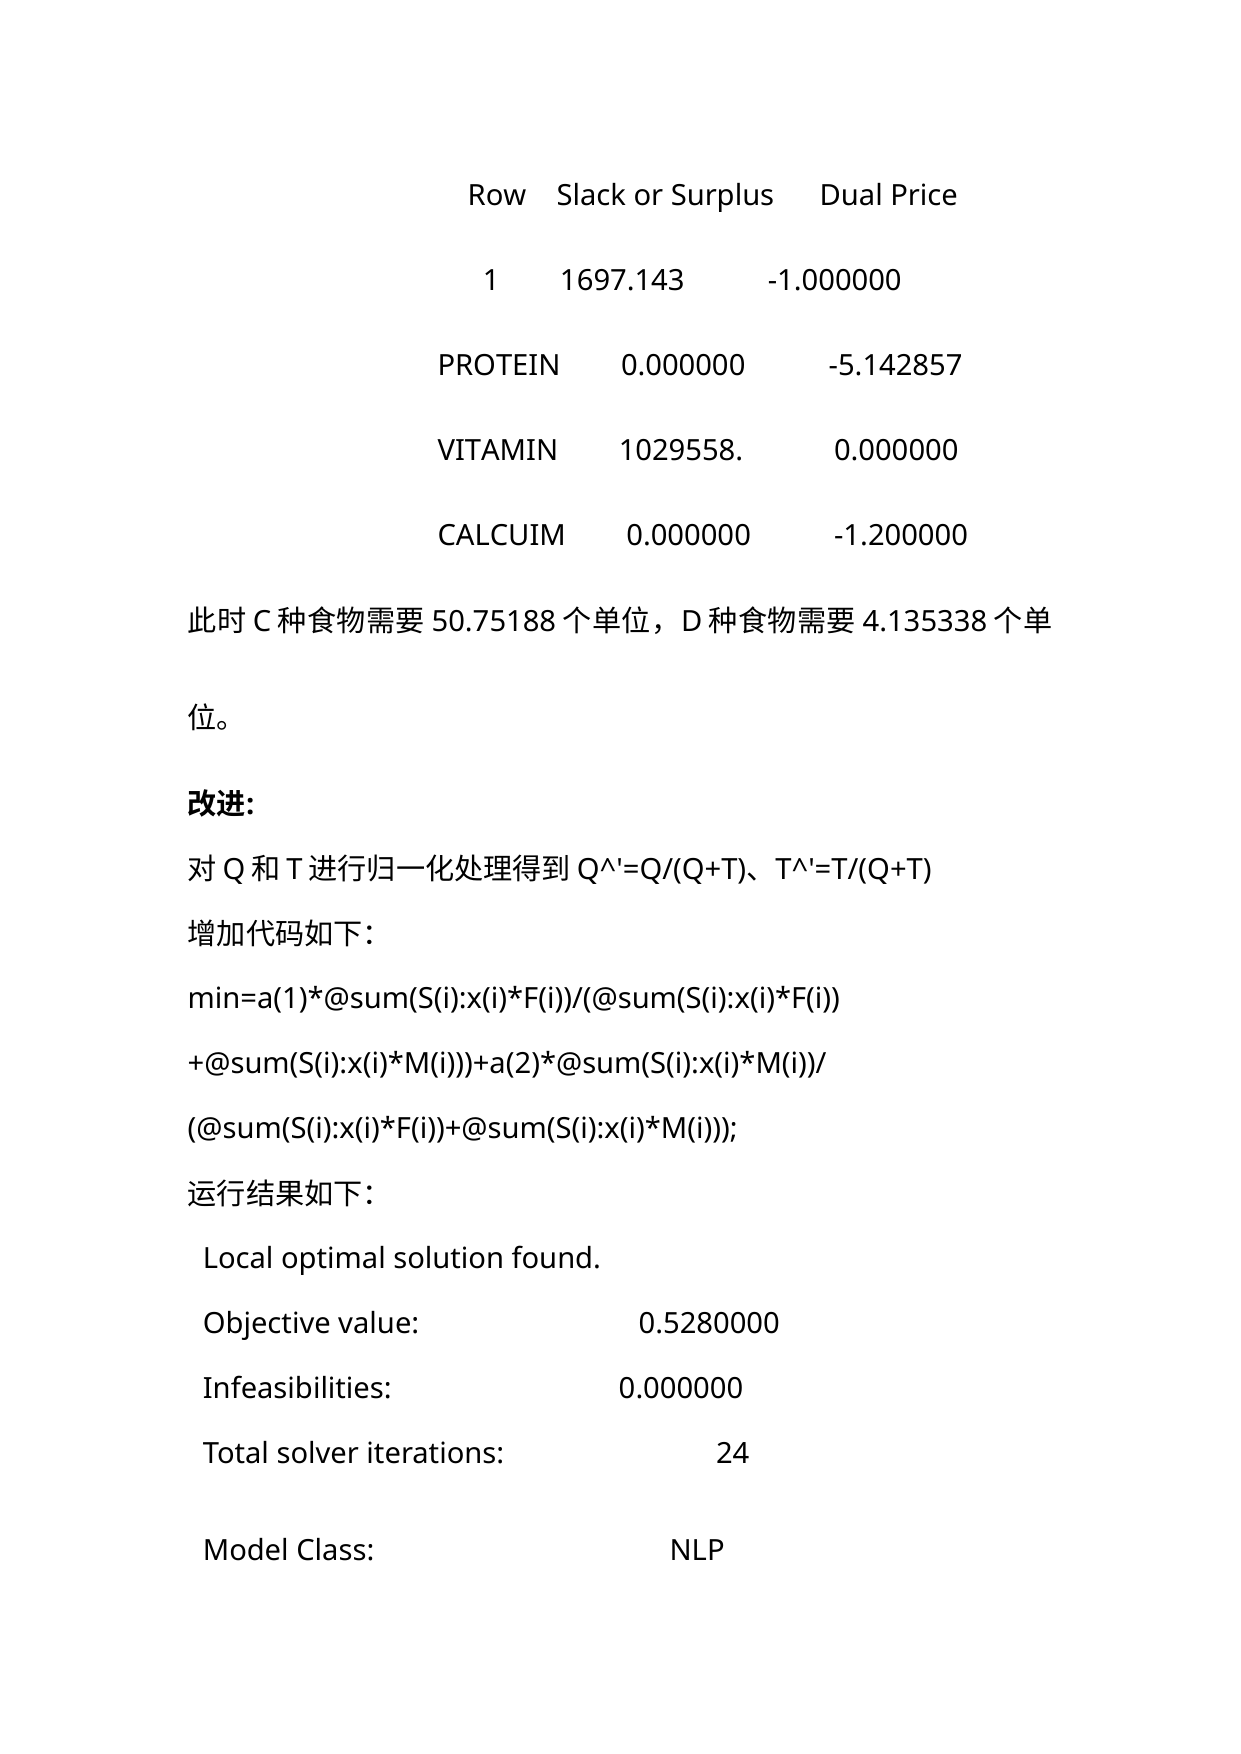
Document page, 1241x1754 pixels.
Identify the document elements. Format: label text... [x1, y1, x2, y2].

text VITAMIN 1029558. 0.000000 [187, 416, 1053, 481]
text 增加代码如下： [187, 899, 1053, 964]
text Total solver iterations: 24 [187, 1419, 1053, 1484]
text 此时C种食物需要50.75188个单位，D种食物需要4.135338个单位。 [187, 586, 1053, 748]
text min=a(1)*@sum(S(i):x(i)*F(i))/(@sum(S(i):x(i)*F(i))+@sum(S(i):x(i)*M(i)))+a(2)*@sum(S(i):x(i)*M(i))/(@sum(S(i):x(i)*F(i))+@sum(S(i):x(i)*M(i))); [187, 964, 1053, 1159]
text PROTEIN 0.000000 -5.142857 [187, 332, 1053, 397]
text 1 1697.143 -1.000000 [187, 247, 1053, 312]
text Objective value: 0.5280000 [187, 1289, 1053, 1354]
text 改进: [187, 769, 1053, 834]
text 对Q和T进行归一化处理得到Q^'=Q/(Q+T)、T^'=T/(Q+T) [187, 834, 1053, 899]
text Local optimal solution found. [187, 1224, 1053, 1289]
text CALCUIM 0.000000 -1.200000 [187, 501, 1053, 566]
text Model Class: NLP [187, 1517, 1053, 1582]
text Infeasibilities: 0.000000 [187, 1354, 1053, 1419]
text 运行结果如下： [187, 1159, 1053, 1224]
text Row Slack or Surplus Dual Price [187, 162, 1053, 227]
